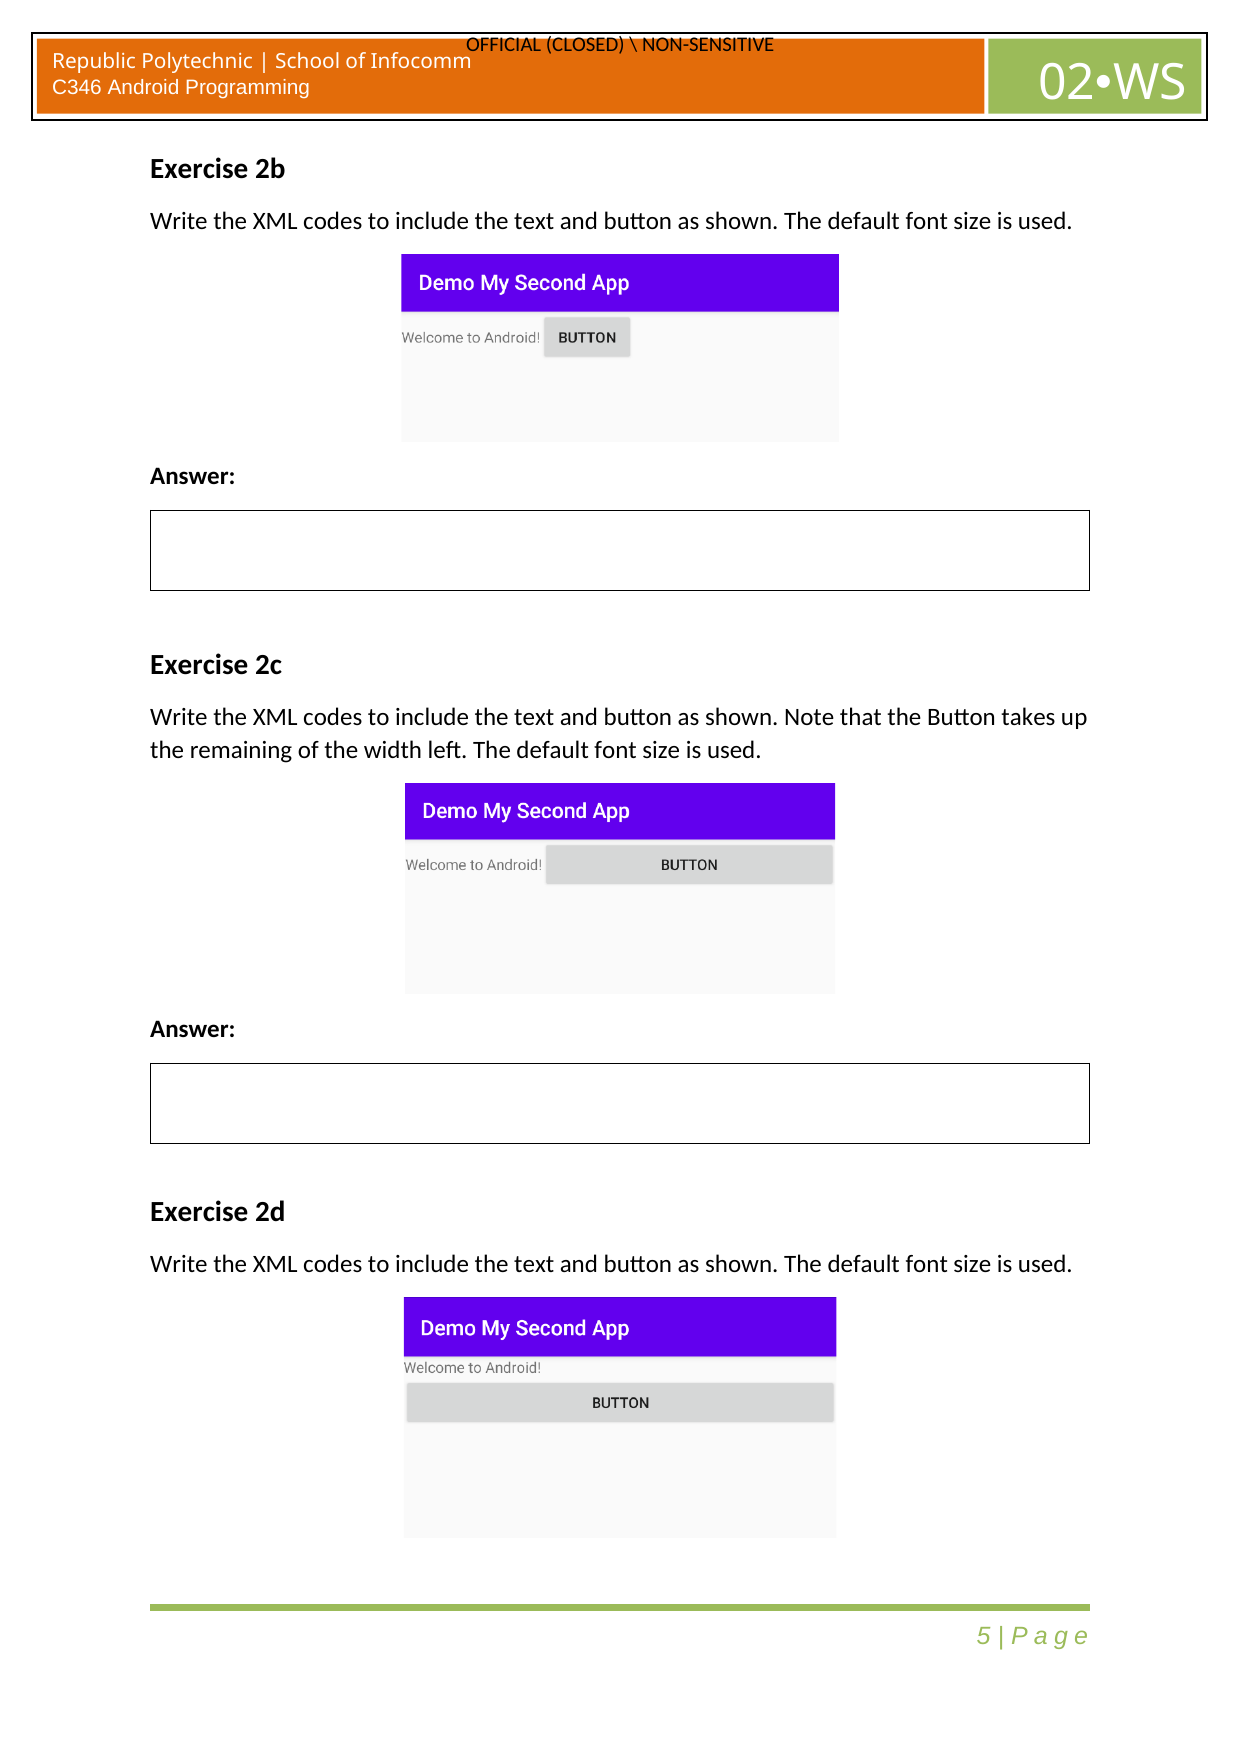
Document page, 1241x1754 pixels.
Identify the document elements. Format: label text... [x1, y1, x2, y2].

text Exercise 2d [150, 1193, 1090, 1229]
text Answer: [150, 460, 1090, 491]
picture [405, 783, 836, 994]
table_header [151, 1064, 1089, 1143]
text Answer: [150, 1013, 1090, 1043]
picture [403, 1297, 837, 1538]
picture [401, 254, 839, 442]
text Write the XML codes to include the text and button as shown. Note that the Button takes up the remaining of the width left. The default font size is used. [150, 701, 1090, 765]
text Write the XML codes to include the text and button as shown. The default font size is used. [150, 1248, 1090, 1279]
table_header [151, 511, 1089, 590]
text Write the XML codes to include the text and button as shown. The default font size is used. [150, 205, 1090, 236]
text Exercise 2c [150, 646, 1090, 682]
text Exercise 2b [150, 150, 1090, 186]
